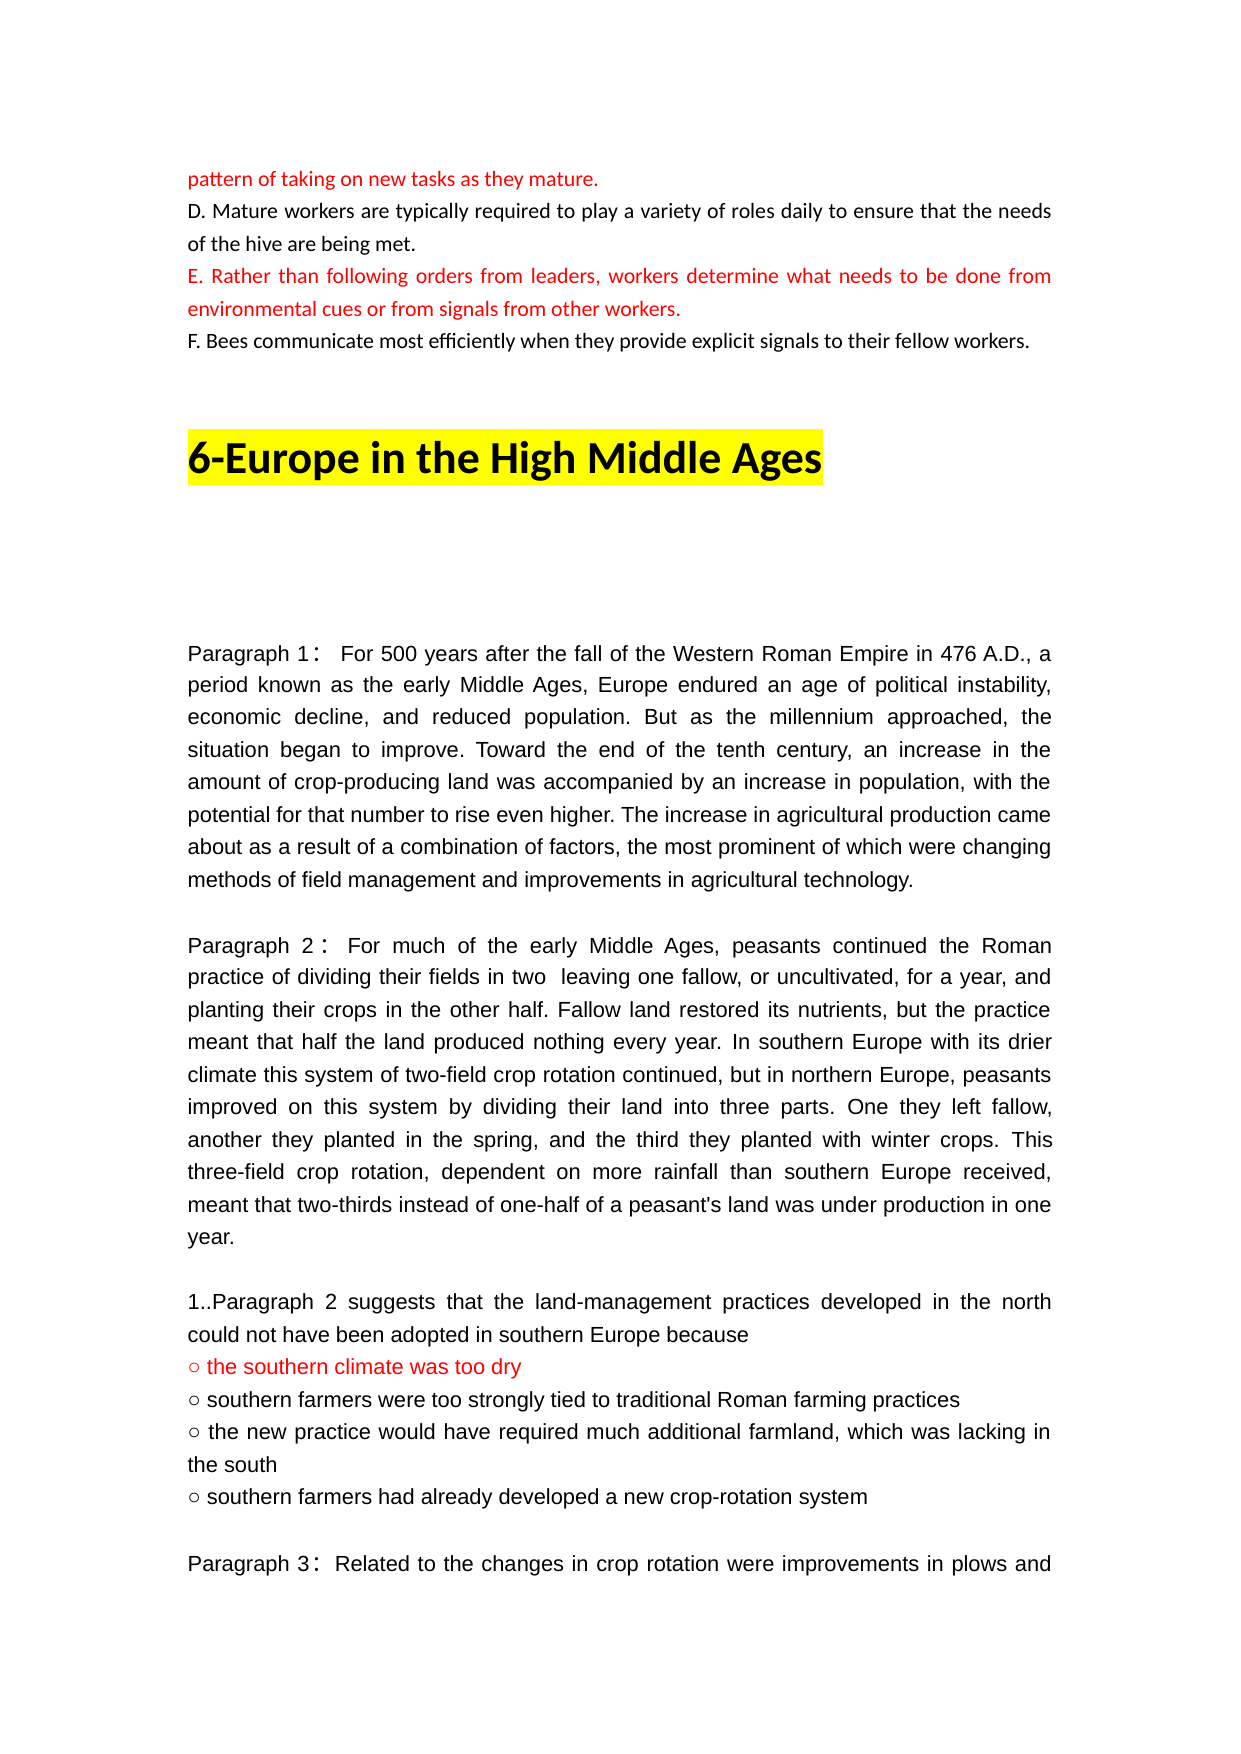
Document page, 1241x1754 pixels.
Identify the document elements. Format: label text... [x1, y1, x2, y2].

subtitle 6-Europe in the High Middle Ages [187, 425, 1053, 490]
text F. Bees communicate most efficiently when they provide explicit signals to their fellow workers. [187, 324, 1053, 357]
text Paragraph 2：For much of the early Middle Ages, peasants continued the Roman practice of dividing their fields in two leaving one fallow, or uncultivated, for a year, and planting their crops in the other half. Fallow land restored its nutrients, but the practice meant that half the land produced nothing every year. In southern Europe with its drier climate this system of two-field crop rotation continued, but in northern Europe, peasants improved on this system by dividing their land into three parts. One they left fallow, another they planted in the spring, and the third they planted with winter crops. This three-field crop rotation, dependent on more rainfall than southern Europe received, meant that two-thirds instead of one-half of a peasant's land was under production in one year. [187, 928, 1053, 1253]
text Paragraph 1： For 500 years after the fall of the Western Roman Empire in 476 A.D., a period known as the early Middle Ages, Europe endured an age of political instability, economic decline, and reduced population. But as the millennium approached, the situation began to improve. Toward the end of the tenth century, an increase in the amount of crop-producing land was accompanied by an increase in population, with the potential for that number to rise even higher. The increase in agricultural production came about as a result of a combination of factors, the most prominent of which were changing methods of field management and improvements in agricultural technology. [187, 636, 1053, 896]
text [187, 162, 1053, 194]
text ○ southern farmers had already developed a new crop-rotation system [187, 1481, 1053, 1513]
text ○ southern farmers were too strongly tied to traditional Roman farming practices [187, 1383, 1053, 1416]
text ○ the southern climate was too dry [187, 1351, 1053, 1383]
text ○ the new practice would have required much additional farmland, which was lacking in the south [187, 1416, 1053, 1481]
text E. Rather than following orders from leaders, workers determine what needs to be done from environmental cues or from signals from other workers. [187, 259, 1053, 324]
text D. Mature workers are typically required to play a variety of roles daily to ensure that the needs of the hive are being met. [187, 194, 1053, 259]
text 1..Paragraph 2 suggests that the land-management practices developed in the north could not have been adopted in southern Europe because [187, 1286, 1053, 1351]
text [187, 1546, 1053, 1578]
